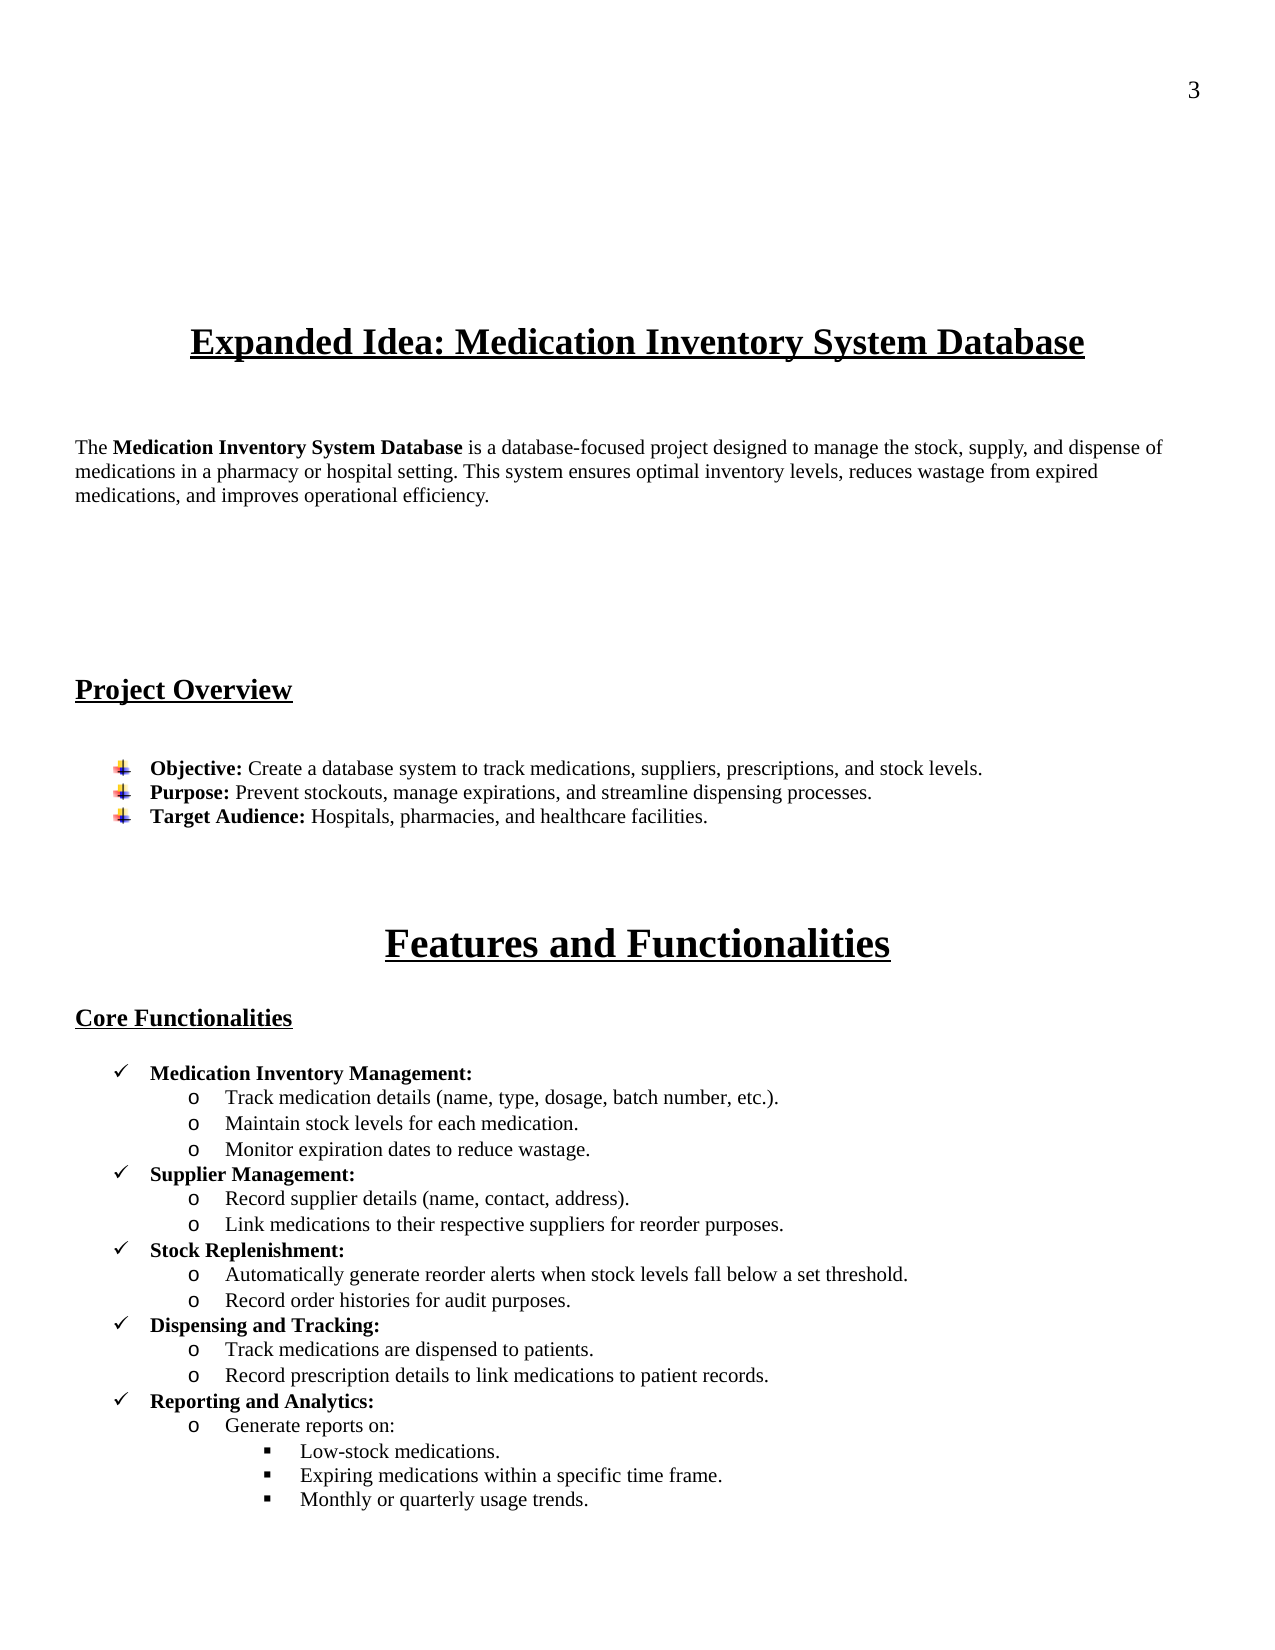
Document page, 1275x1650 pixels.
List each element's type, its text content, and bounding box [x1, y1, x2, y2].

text Project Overview [75, 672, 1200, 706]
list Reporting and Analytics: [112, 1389, 1200, 1413]
picture [113, 782, 131, 800]
text Features and Functionalities [75, 919, 1200, 967]
list Record supplier details (name, contact, address). [187, 1186, 1200, 1212]
text Expanded Idea: Medication Inventory System Database [75, 319, 1200, 362]
list Stock Replenishment: [112, 1238, 1200, 1262]
list Dispensing and Tracking: [112, 1313, 1200, 1337]
list Monthly or quarterly usage trends. [262, 1487, 1200, 1511]
list Record order histories for audit purposes. [187, 1287, 1200, 1313]
text Core Functionalities [75, 1003, 1200, 1032]
list Target Audience: Hospitals, pharmacies, and healthcare facilities. [112, 804, 1200, 828]
list Generate reports on: [187, 1413, 1200, 1438]
list Medication Inventory Management: [112, 1061, 1200, 1085]
list Monitor expiration dates to reduce wastage. [187, 1136, 1200, 1162]
list Maintain stock levels for each medication. [187, 1111, 1200, 1136]
list Objective: Create a database system to track medications, suppliers, prescriptions, and stock levels. [112, 756, 1200, 780]
list Record prescription details to link medications to patient records. [187, 1363, 1200, 1389]
list Track medications are dispensed to patients. [187, 1337, 1200, 1363]
list Low-stock medications. [262, 1438, 1200, 1463]
list Track medication details (name, type, dosage, batch number, etc.). [187, 1085, 1200, 1111]
list Purpose: Prevent stockouts, manage expirations, and streamline dispensing processes. [112, 780, 1200, 804]
list Link medications to their respective suppliers for reorder purposes. [187, 1212, 1200, 1238]
list Expiring medications within a specific time frame. [262, 1463, 1200, 1487]
picture [113, 758, 131, 776]
list Automatically generate reorder alerts when stock levels fall below a set threshold. [187, 1262, 1200, 1287]
text The Medication Inventory System Database is a database-focused project designed to manage the stock, supply, and dispense of medications in a pharmacy or hospital setting. This system ensures optimal inventory levels, reduces wastage from expired medications, and improves operational efficiency. [75, 435, 1200, 507]
list Supplier Management: [112, 1162, 1200, 1186]
picture [113, 806, 131, 824]
